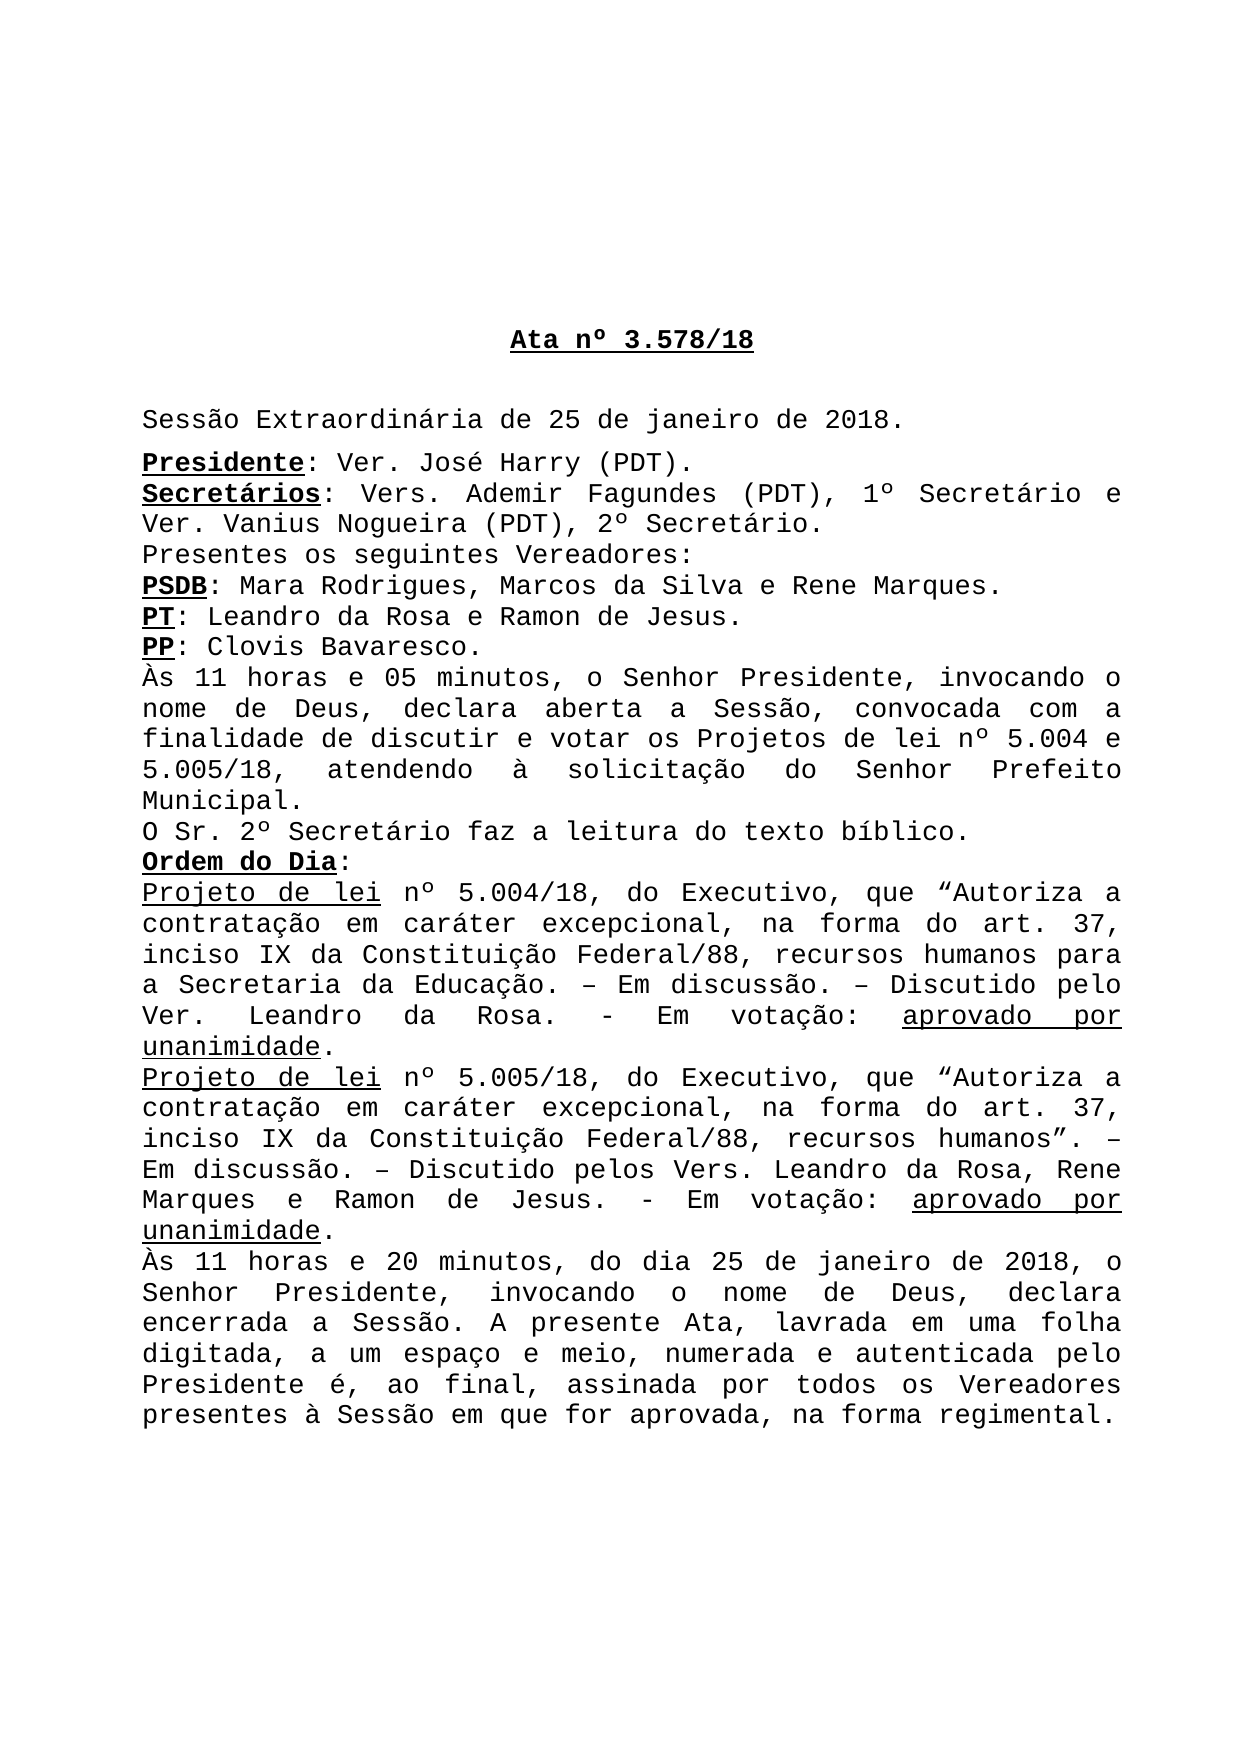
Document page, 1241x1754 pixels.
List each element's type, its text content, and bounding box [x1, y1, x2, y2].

text Secretários: Vers. Ademir Fagundes (PDT), 1º Secretário e Ver. Vanius Nogueira (PDT), 2º Secretário. [142, 479, 1122, 541]
text PP: Clovis Bavaresco. [142, 633, 1122, 664]
text Ata nº 3.578/18 [142, 326, 1122, 357]
text Às 11 horas e 05 minutos, o Senhor Presidente, invocando o nome de Deus, declara aberta a Sessão, convocada com a finalidade de discutir e votar os Projetos de lei nº 5.004 e 5.005/18, atendendo à solicitação do Senhor Prefeito Municipal. [142, 664, 1122, 817]
text PSDB: Mara Rodrigues, Marcos da Silva e Rene Marques. [142, 572, 1122, 602]
text Sessão Extraordinária de 25 de janeiro de 2018. [142, 406, 1122, 437]
text Presentes os seguintes Vereadores: [142, 541, 1122, 572]
text O Sr. 2º Secretário faz a leitura do texto bíblico. [142, 817, 1122, 848]
text Presidente: Ver. José Harry (PDT). [142, 449, 1122, 479]
text Ordem do Dia: [142, 848, 1122, 879]
text Projeto de lei nº 5.004/18, do Executivo, que “Autoriza a contratação em caráter excepcional, na forma do art. 37, inciso IX da Constituição Federal/88, recursos humanos para a Secretaria da Educação. – Em discussão. – Discutido pelo Ver. Leandro da Rosa. - Em votação: aprovado por unanimidade. [142, 879, 1122, 1063]
text PT: Leandro da Rosa e Ramon de Jesus. [142, 602, 1122, 633]
text Projeto de lei nº 5.005/18, do Executivo, que “Autoriza a contratação em caráter excepcional, na forma do art. 37, inciso IX da Constituição Federal/88, recursos humanos”. – Em discussão. – Discutido pelos Vers. Leandro da Rosa, Rene Marques e Ramon de Jesus. - Em votação: aprovado por unanimidade. [142, 1063, 1122, 1248]
text Às 11 horas e 20 minutos, do dia 25 de janeiro de 2018, o Senhor Presidente, invocando o nome de Deus, declara encerrada a Sessão. A presente Ata, lavrada em uma folha digitada, a um espaço e meio, numerada e autenticada pelo Presidente é, ao final, assinada por todos os Vereadores presentes à Sessão em que for aprovada, na forma regimental. [142, 1248, 1122, 1432]
